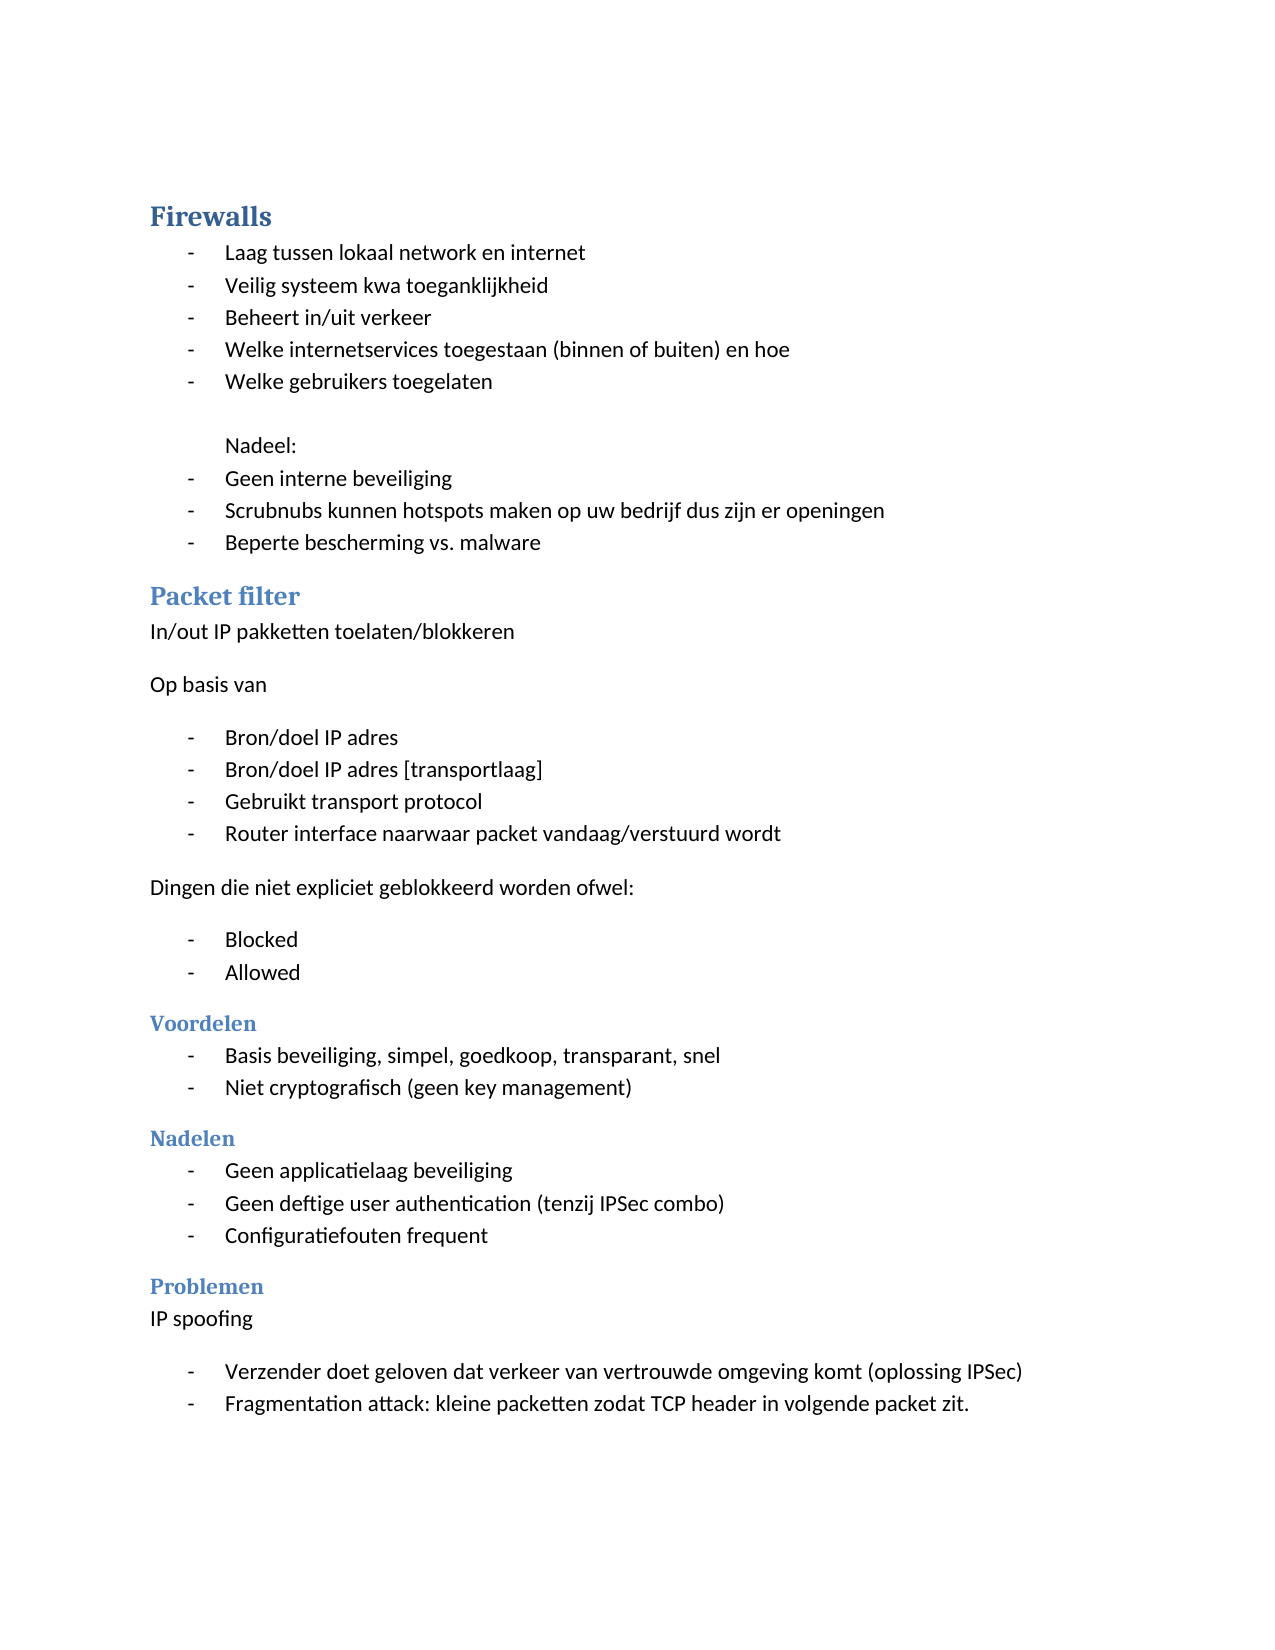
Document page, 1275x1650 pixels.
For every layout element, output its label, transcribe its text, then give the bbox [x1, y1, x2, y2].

list Configuratiefouten frequent [187, 1221, 1125, 1249]
list Geen deftige user authentication (tenzij IPSec combo) [187, 1189, 1125, 1217]
list Welke gebruikers toegelaten [187, 367, 1125, 395]
text IP spoofing [150, 1304, 1125, 1332]
list Niet cryptografisch (geen key management) [187, 1073, 1125, 1101]
list Beheert in/uit verkeer [187, 303, 1125, 331]
subtitle Nadelen [150, 1126, 1125, 1153]
list Verzender doet geloven dat verkeer van vertrouwde omgeving komt (oplossing IPSec) [187, 1357, 1125, 1385]
list Basis beveiliging, simpel, goedkoop, transparant, snel [187, 1041, 1125, 1069]
list Gebruikt transport protocol [187, 787, 1125, 815]
list Beperte bescherming vs. malware [187, 528, 1125, 556]
list Router interface naarwaar packet vandaag/verstuurd wordt [187, 819, 1125, 848]
subtitle Firewalls [150, 200, 1125, 233]
list Allowed [187, 958, 1125, 986]
list Laag tussen lokaal network en internet [187, 238, 1125, 267]
list Veilig systeem kwa toeganklijkheid [187, 271, 1125, 299]
list Blocked [187, 926, 1125, 954]
list Scrubnubs kunnen hotspots maken op uw bedrijf dus zijn er openingen [187, 496, 1125, 524]
text Op basis van [150, 670, 1125, 698]
list Welke internetservices toegestaan (binnen of buiten) en hoe [187, 335, 1125, 363]
text In/out IP pakketten toelaten/blokkeren [150, 617, 1125, 645]
list Fragmentation attack: kleine packetten zodat TCP header in volgende packet zit. [187, 1389, 1125, 1417]
list Nadeel: [225, 432, 1125, 460]
list Geen interne beveiliging [187, 464, 1125, 492]
list Geen applicatielaag beveiliging [187, 1156, 1125, 1184]
text Dingen die niet expliciet geblokkeerd worden ofwel: [150, 873, 1125, 901]
subtitle Problemen [150, 1274, 1125, 1300]
list Bron/doel IP adres [187, 723, 1125, 751]
subtitle Voordelen [150, 1011, 1125, 1037]
list Bron/doel IP adres [transportlaag] [187, 755, 1125, 783]
subtitle Packet filter [150, 581, 1125, 612]
